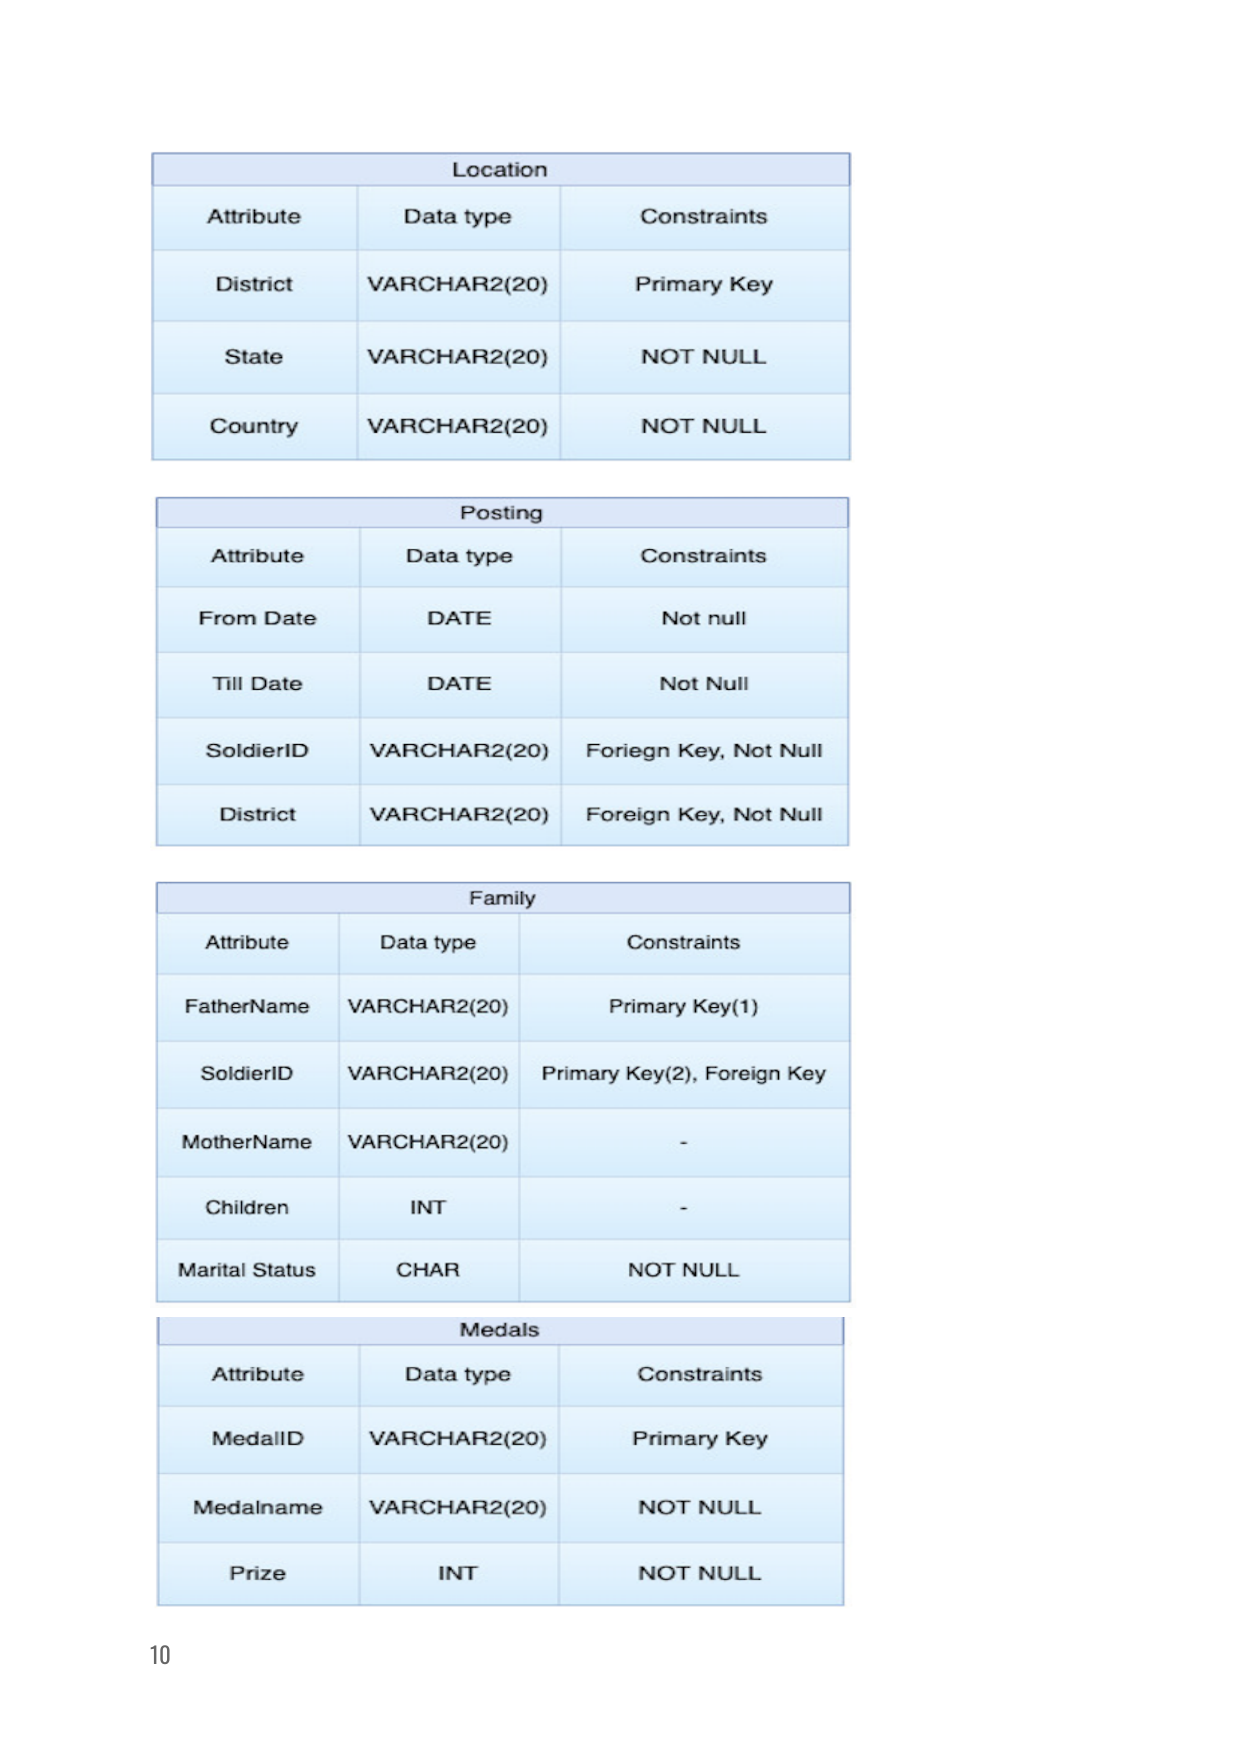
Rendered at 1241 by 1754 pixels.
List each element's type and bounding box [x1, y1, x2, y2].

picture [150, 1317, 853, 1613]
picture [150, 150, 855, 464]
picture [150, 494, 855, 851]
picture [150, 880, 857, 1308]
